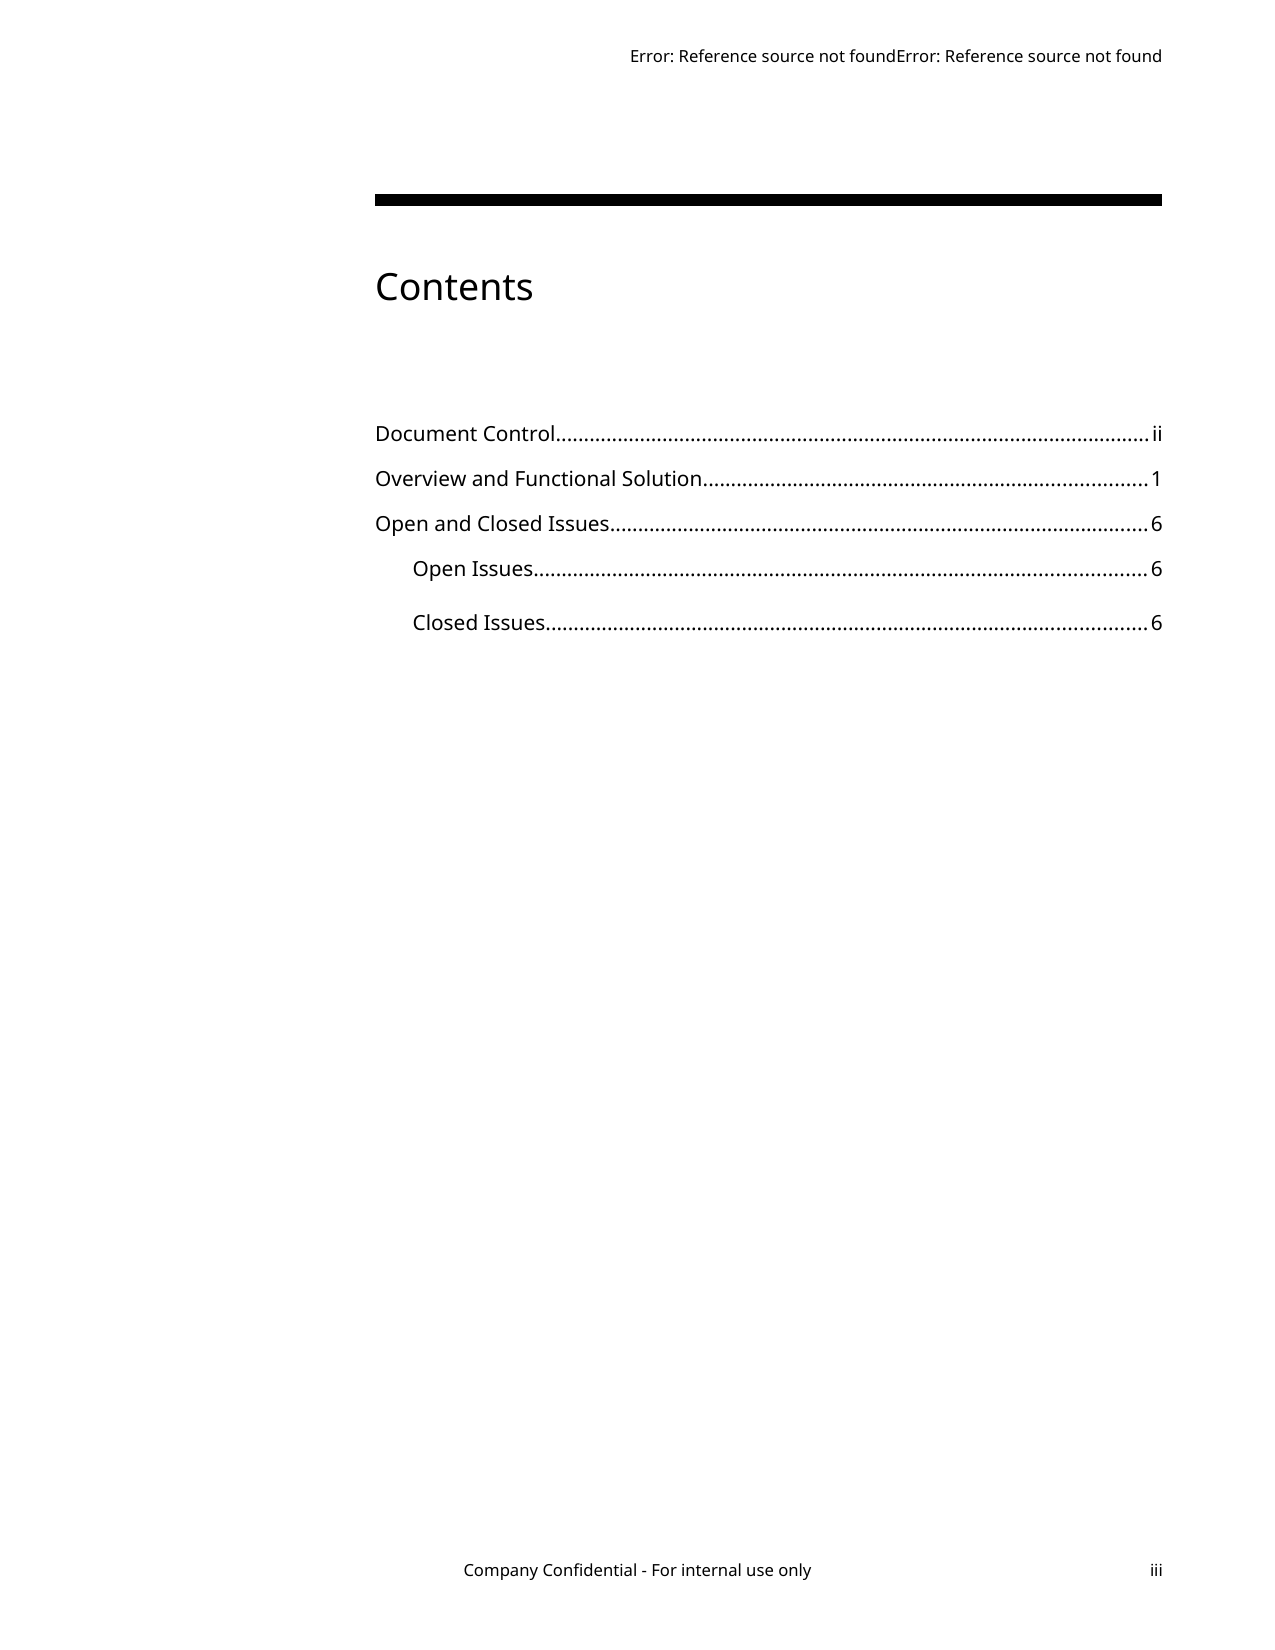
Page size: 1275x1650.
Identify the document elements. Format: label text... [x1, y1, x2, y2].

text Document Control ii [375, 419, 1162, 447]
text Open and Closed Issues 6 [375, 509, 1162, 538]
text Open Issues 6 [412, 554, 1162, 583]
text Overview and Functional Solution 1 [375, 464, 1162, 493]
text Closed Issues 6 [412, 608, 1162, 636]
subtitle Contents [375, 206, 1162, 311]
